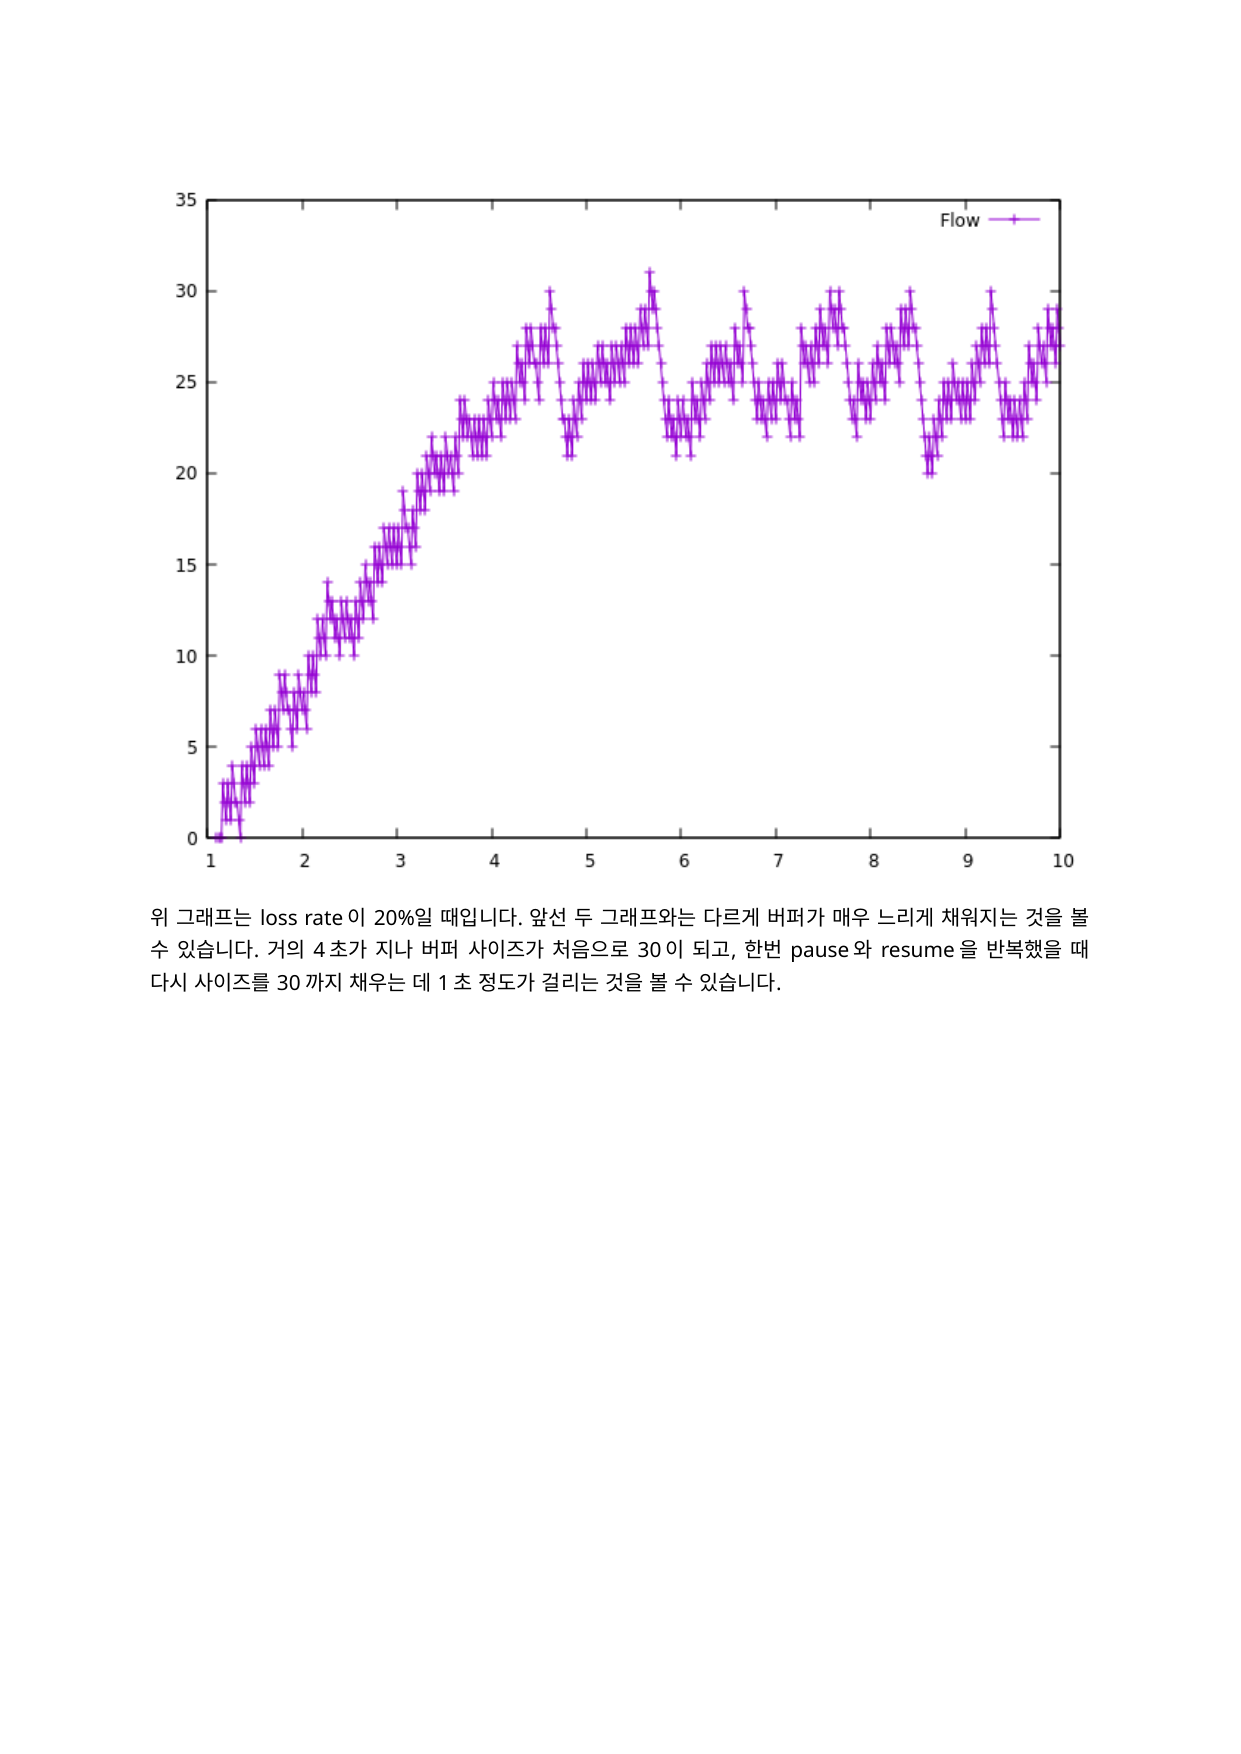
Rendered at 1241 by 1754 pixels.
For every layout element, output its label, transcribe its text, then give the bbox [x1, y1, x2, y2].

picture [150, 177, 1091, 882]
text 위 그래프는 loss rate이 20%일 때입니다. 앞선 두 그래프와는 다르게 버퍼가 매우 느리게 채워지는 것을 볼 수 있습니다. 거의 4초가 지나 버퍼 사이즈가 처음으로 30이 되고, 한번 pause와 resume을 반복했을 때 다시 사이즈를 30까지 채우는 데 1초 정도가 걸리는 것을 볼 수 있습니다. [150, 901, 1090, 996]
